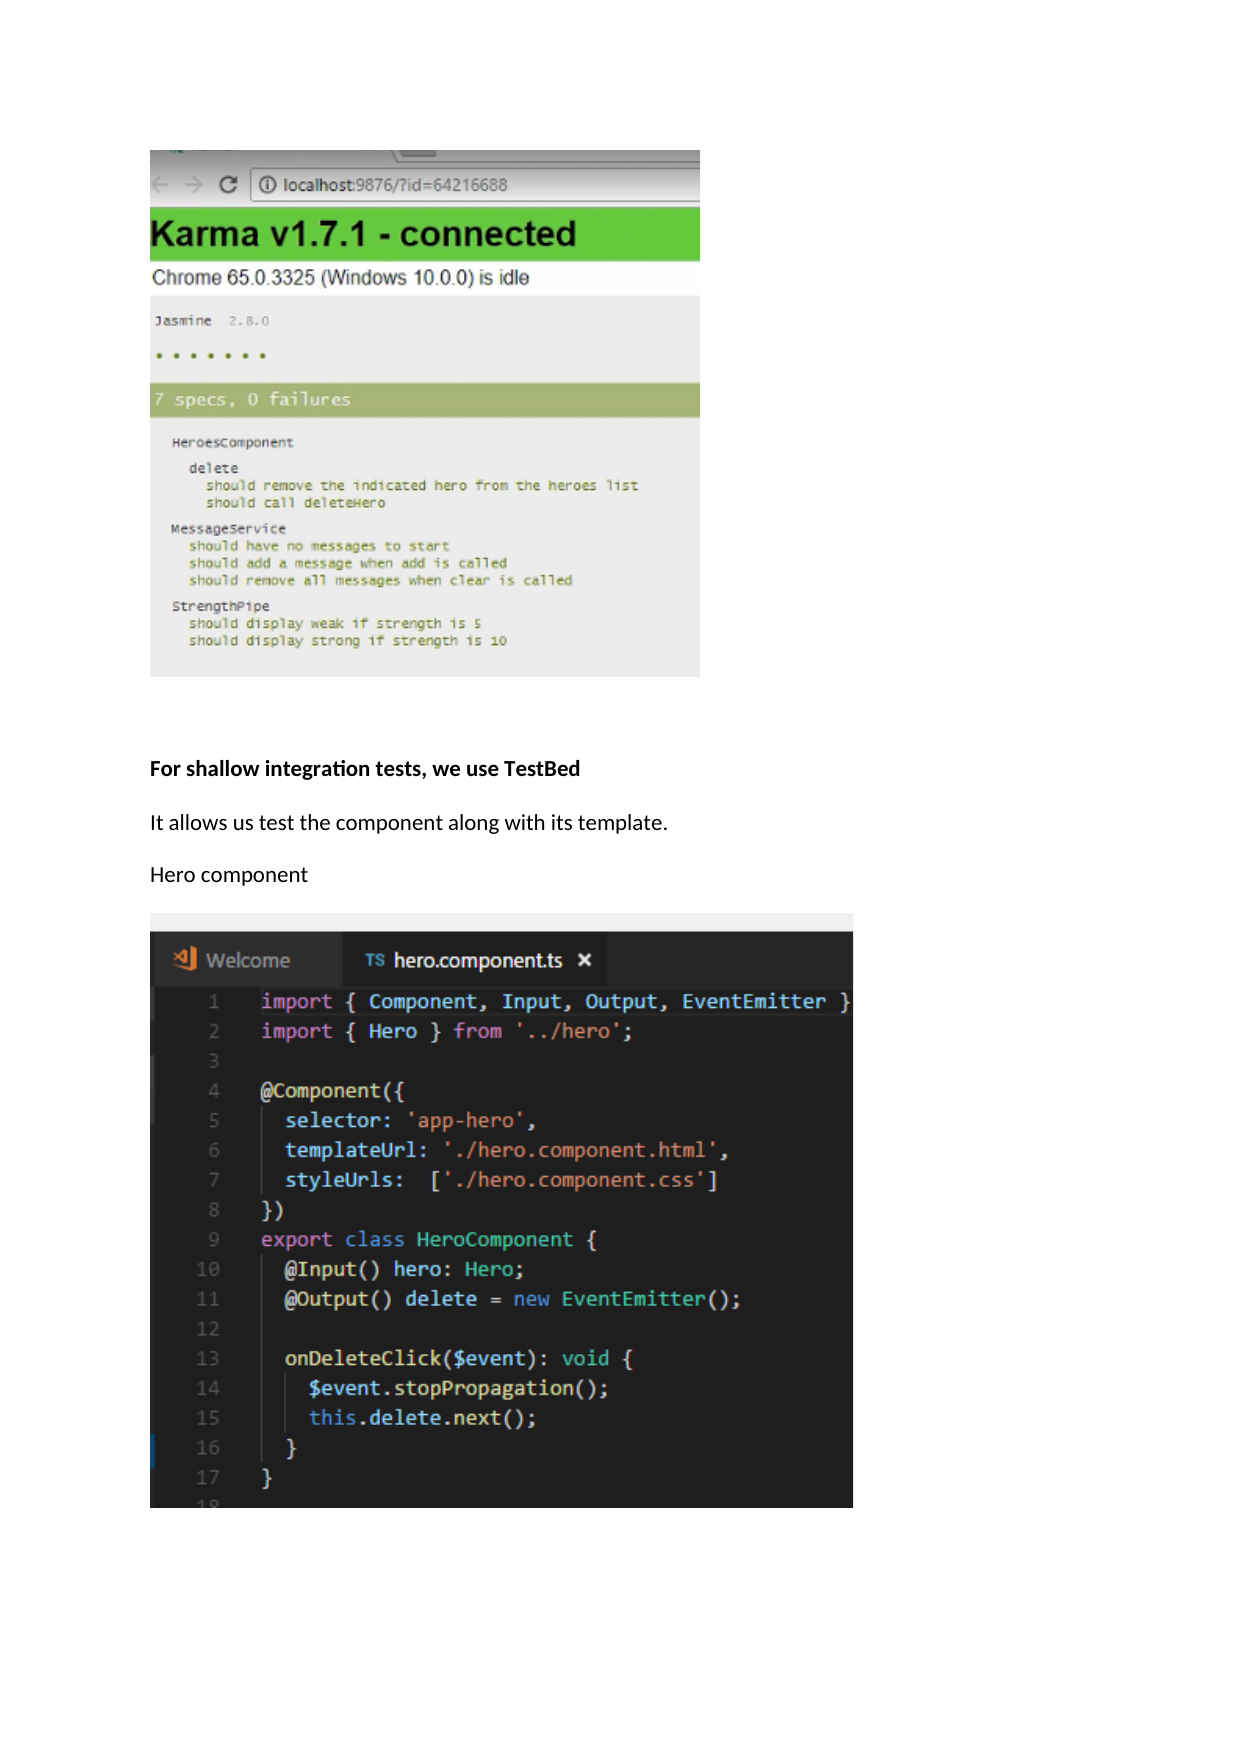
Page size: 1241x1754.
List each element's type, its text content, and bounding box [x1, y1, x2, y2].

text It allows us test the component along with its template. [150, 808, 1090, 836]
text For shallow integration tests, we use TestBed [150, 754, 1090, 783]
picture [150, 150, 700, 677]
text Hero component [150, 861, 1090, 889]
picture [150, 913, 854, 1508]
